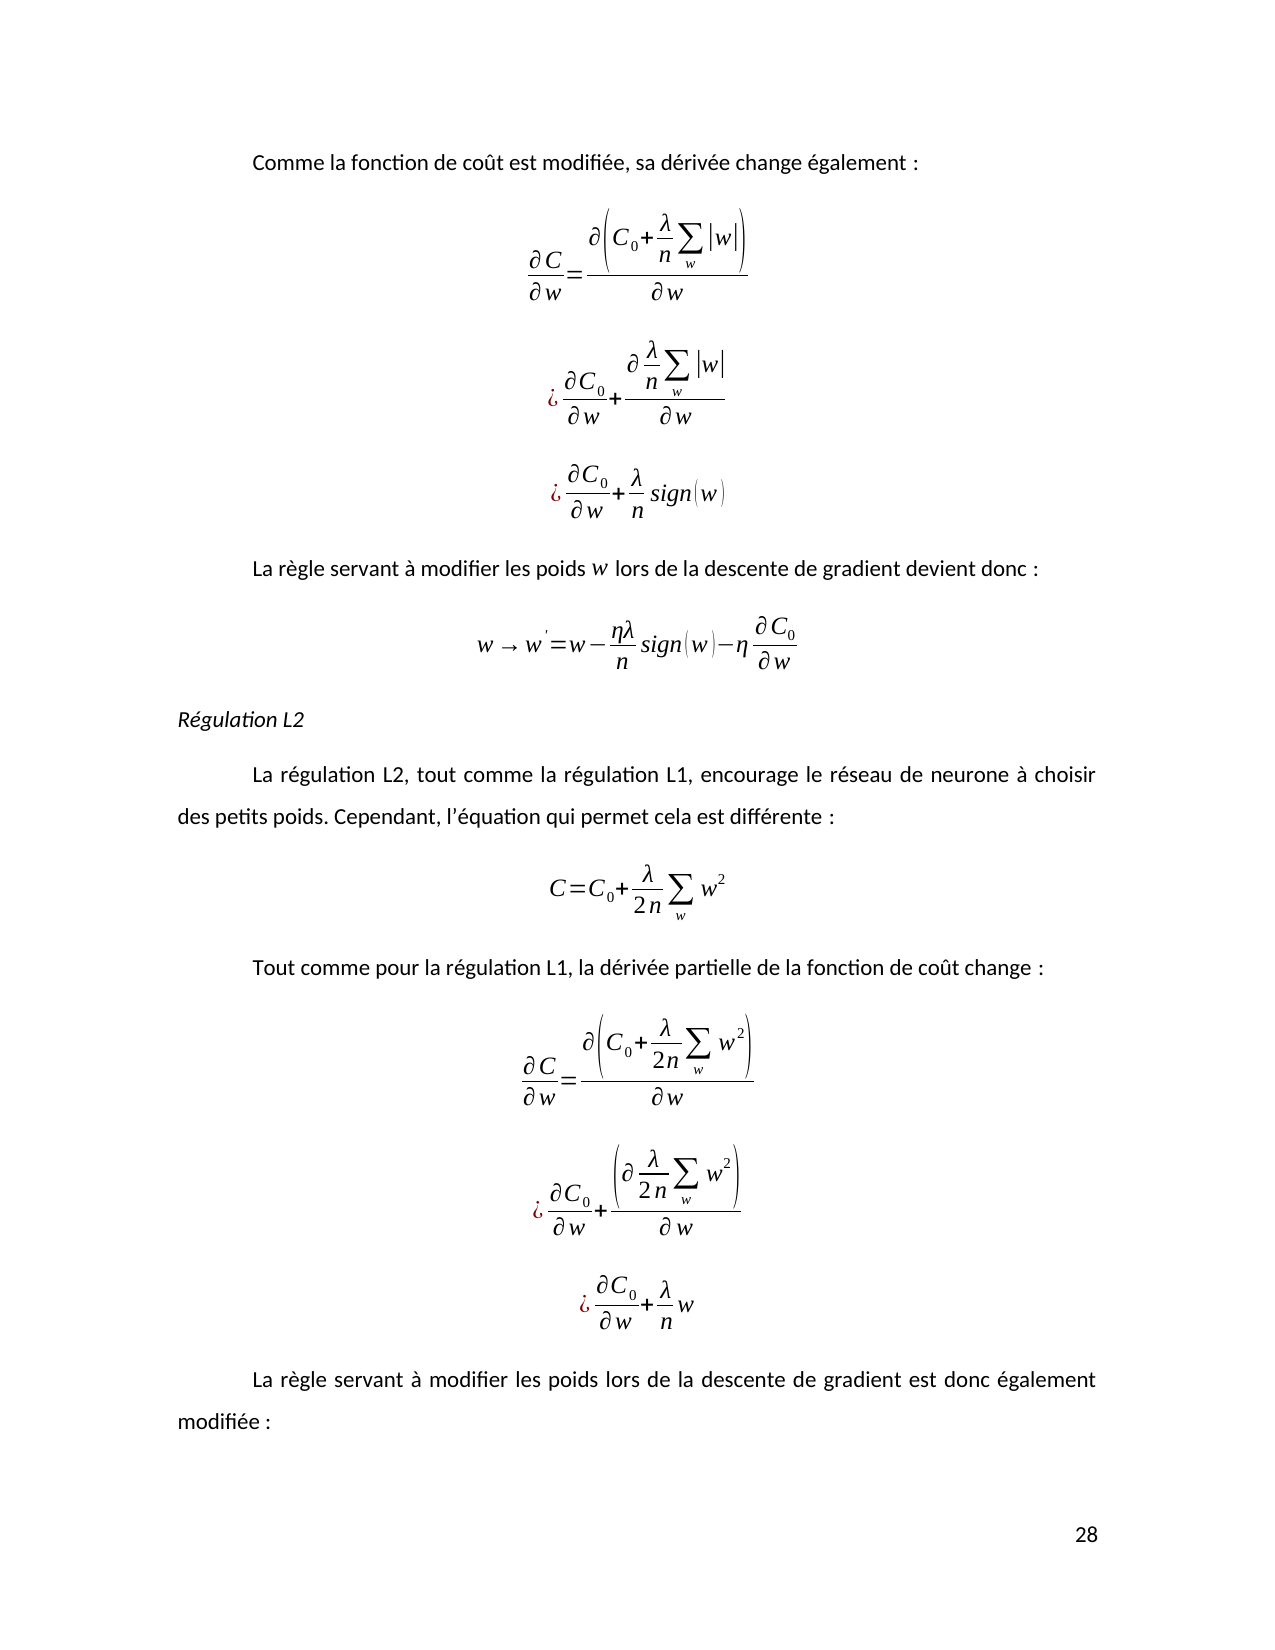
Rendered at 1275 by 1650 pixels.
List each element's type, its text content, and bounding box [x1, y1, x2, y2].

subtitle Régulation L2 [177, 706, 1098, 734]
text Tout comme pour la régulation L1, la dérivée partielle de la fonction de coût change : [177, 953, 1098, 981]
text La règle servant à modifier les poids lors de la descente de gradient est donc également modifiée : [177, 1365, 1098, 1435]
text La règle servant à modifier les poids lors de la descente de gradient devient donc : [177, 554, 1098, 582]
text La régulation L2, tout comme la régulation L1, encourage le réseau de neurone à choisir des petits poids. Cependant, l’équation qui permet cela est différente : [177, 760, 1098, 830]
text Comme la fonction de coût est modifiée, sa dérivée change également : [177, 148, 1098, 176]
